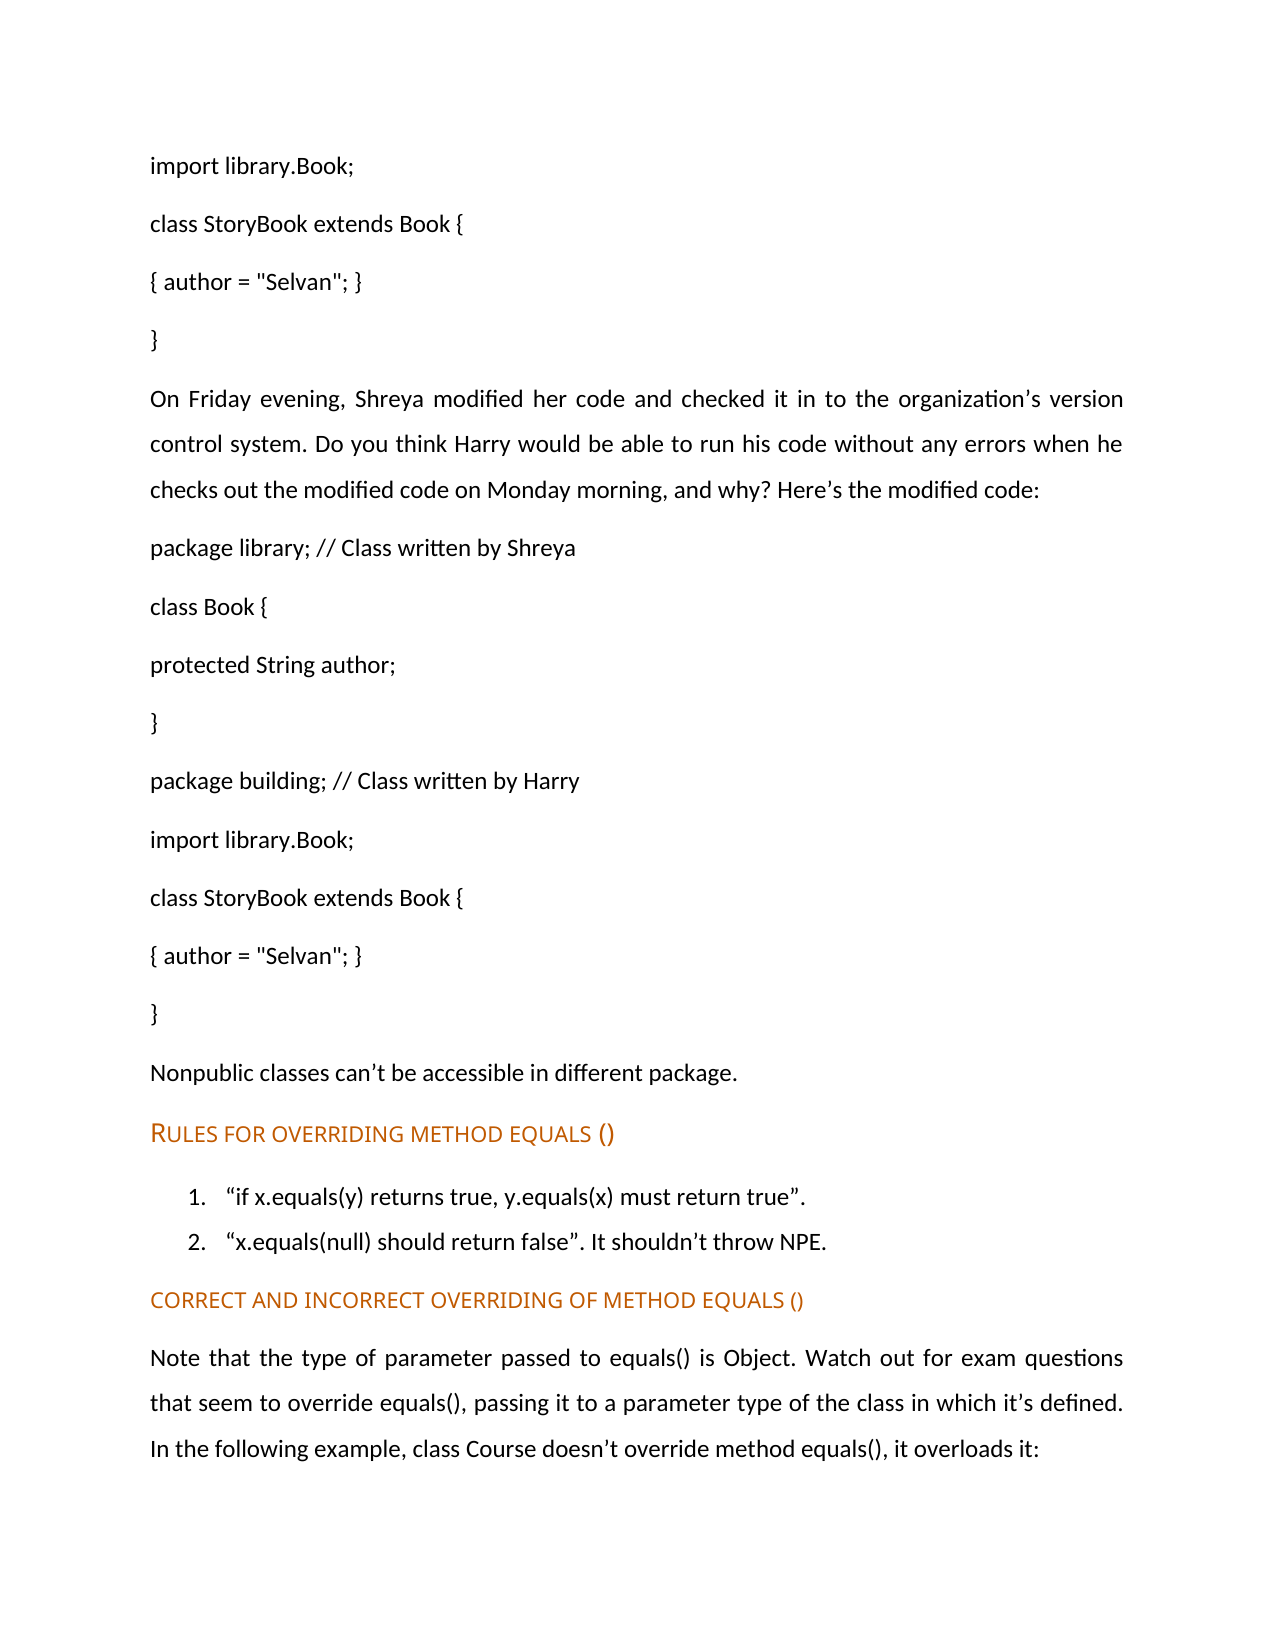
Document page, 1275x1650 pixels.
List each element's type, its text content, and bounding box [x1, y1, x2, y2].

list “if x.equals(y) returns true, y.equals(x) must return true”. [187, 1181, 1125, 1211]
text class StoryBook extends Book { [150, 208, 1125, 239]
text class StoryBook extends Book { [150, 882, 1125, 912]
text package building; // Class written by Harry [150, 766, 1125, 796]
text package library; // Class written by Shreya [150, 533, 1125, 563]
list “x.equals(null) should return false”. It shouldn’t throw NPE. [187, 1226, 1125, 1257]
text CORRECT AND INCORRECT OVERRIDING OF METHOD EQUALS () [150, 1284, 1125, 1314]
text Note that the type of parameter passed to equals() is Object. Watch out for exam questions that seem to override equals(), passing it to a parameter type of the class in which it’s defined. In the following example, class Course doesn’t override method equals(), it overloads it: [150, 1342, 1125, 1464]
text { author = "Selvan"; } [150, 266, 1125, 297]
text Nonpublic classes can’t be accessible in different package. [150, 1057, 1125, 1087]
text RULES FOR OVERRIDING METHOD EQUALS () [150, 1115, 1125, 1150]
text On Friday evening, Shreya modified her code and checked it in to the organization’s version control system. Do you think Harry would be able to run his code without any errors when he checks out the modified code on Monday morning, and why? Here’s the modified code: [150, 383, 1125, 505]
text import library.Book; [150, 824, 1125, 854]
text import library.Book; [150, 150, 1125, 181]
text } [150, 325, 1125, 355]
text } [150, 707, 1125, 738]
text } [150, 998, 1125, 1029]
text { author = "Selvan"; } [150, 940, 1125, 971]
text protected String author; [150, 649, 1125, 679]
text class Book { [150, 591, 1125, 621]
